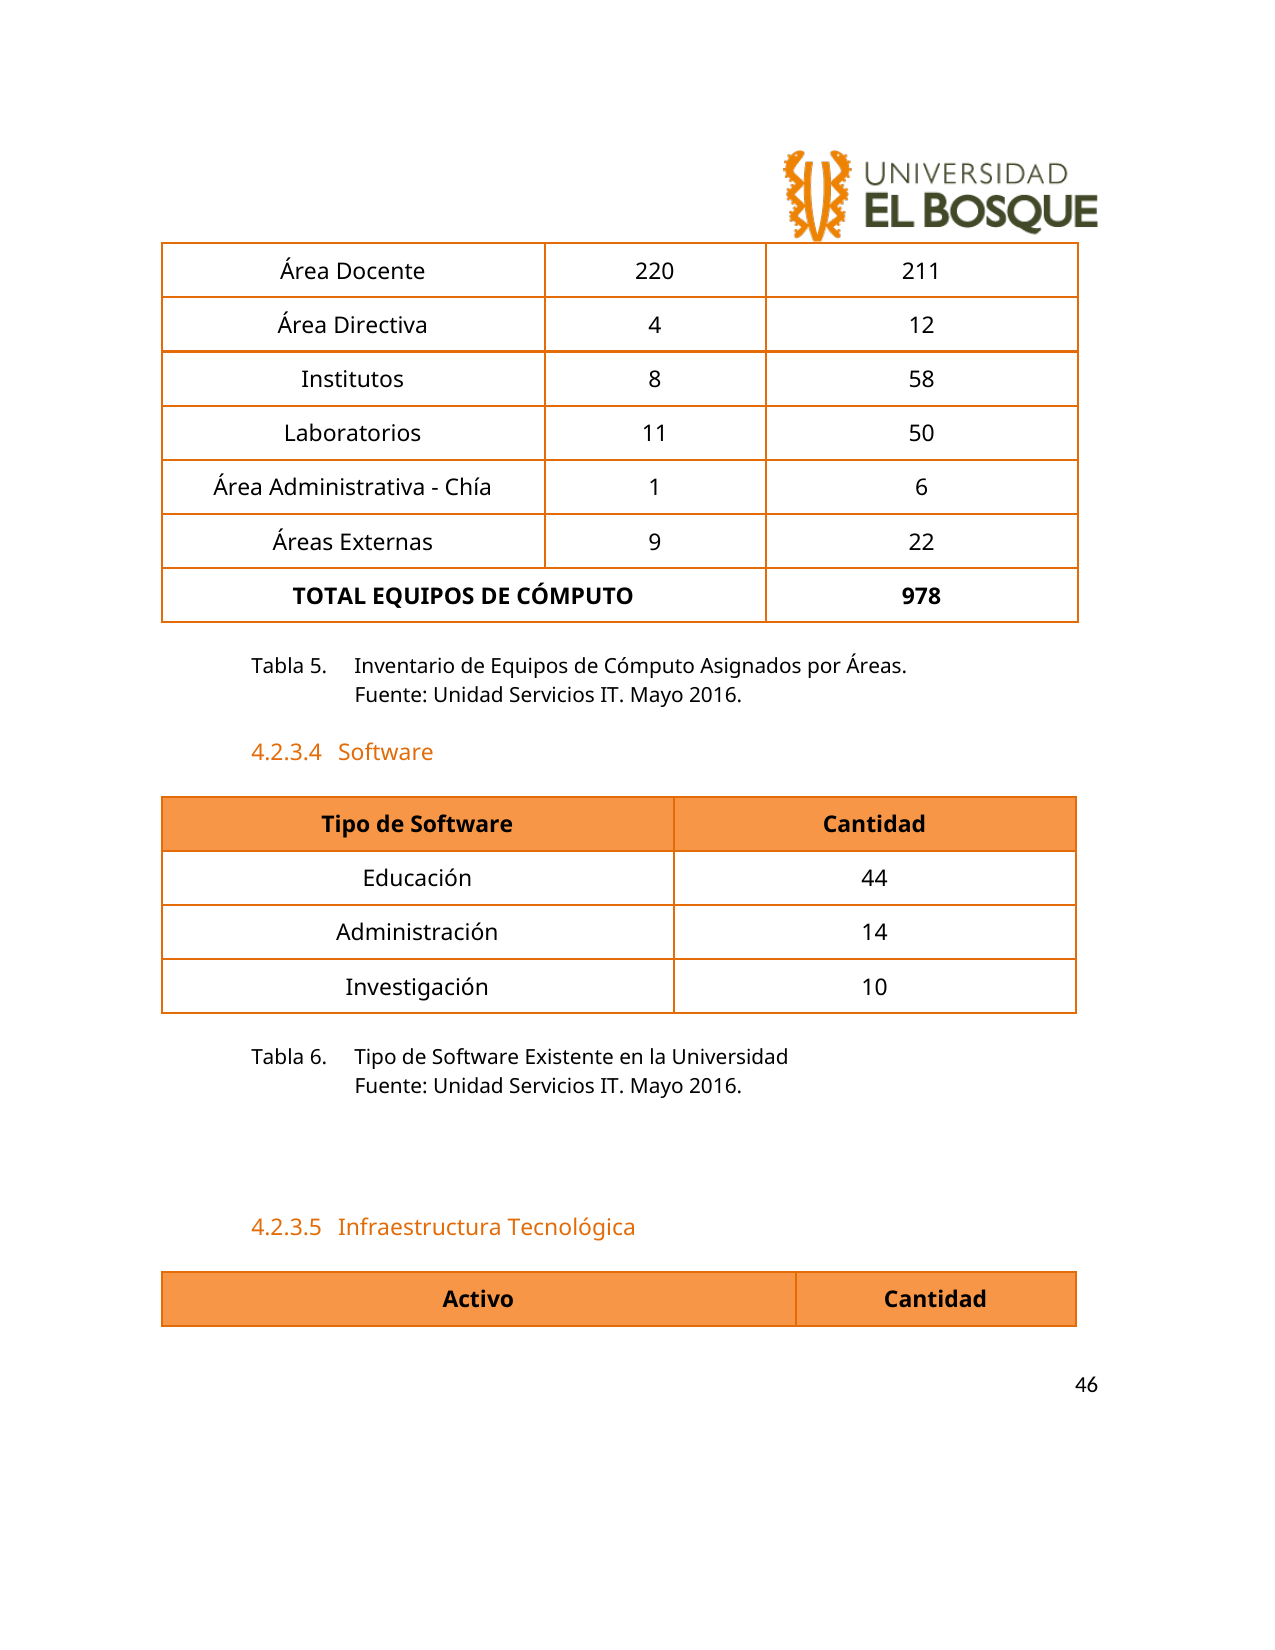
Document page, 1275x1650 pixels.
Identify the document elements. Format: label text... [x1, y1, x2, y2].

table_cell 4 [546, 298, 765, 350]
table_header Tipo de Software [163, 798, 673, 850]
table_cell 9 [546, 515, 765, 567]
table_cell 1 [546, 461, 765, 513]
table_cell TOTAL EQUIPOS DE CÓMPUTO [163, 569, 765, 621]
text Tabla 6. Tipo de Software Existente en la Universidad [251, 1042, 1098, 1071]
table_cell Área Directiva [163, 298, 544, 350]
table_cell Áreas Externas [163, 515, 544, 567]
table_cell 6 [767, 461, 1077, 513]
table_cell 11 [546, 407, 765, 459]
text Tabla 5. Inventario de Equipos de Cómputo Asignados por Áreas. [251, 651, 1098, 680]
text Fuente: Unidad Servicios IT. Mayo 2016. [177, 680, 1098, 708]
table_header Cantidad [797, 1273, 1075, 1325]
table_cell 211 [767, 244, 1077, 296]
text Fuente: Unidad Servicios IT. Mayo 2016. [177, 1071, 1098, 1099]
table_cell 8 [546, 353, 765, 404]
table_cell 44 [675, 852, 1075, 904]
table_cell 10 [675, 960, 1075, 1012]
table_cell 50 [767, 407, 1077, 459]
table_cell Laboratorios [163, 407, 544, 459]
table_cell 58 [767, 353, 1077, 404]
table_cell Área Administrativa - Chía [163, 461, 544, 513]
table_cell Institutos [163, 353, 544, 404]
table_cell Investigación [163, 960, 673, 1012]
table_cell 12 [767, 298, 1077, 350]
table_cell Área Docente [163, 244, 544, 296]
list Software [251, 736, 1098, 767]
table_cell Educación [163, 852, 673, 904]
table_header Activo [163, 1273, 795, 1325]
picture [782, 150, 1098, 242]
table_cell 22 [767, 515, 1077, 567]
table_cell 978 [767, 569, 1077, 621]
table_cell 14 [675, 906, 1075, 958]
table_cell Administración [163, 906, 673, 958]
table_header Cantidad [675, 798, 1075, 850]
list Infraestructura Tecnológica [251, 1211, 1098, 1242]
table_cell 220 [546, 244, 765, 296]
